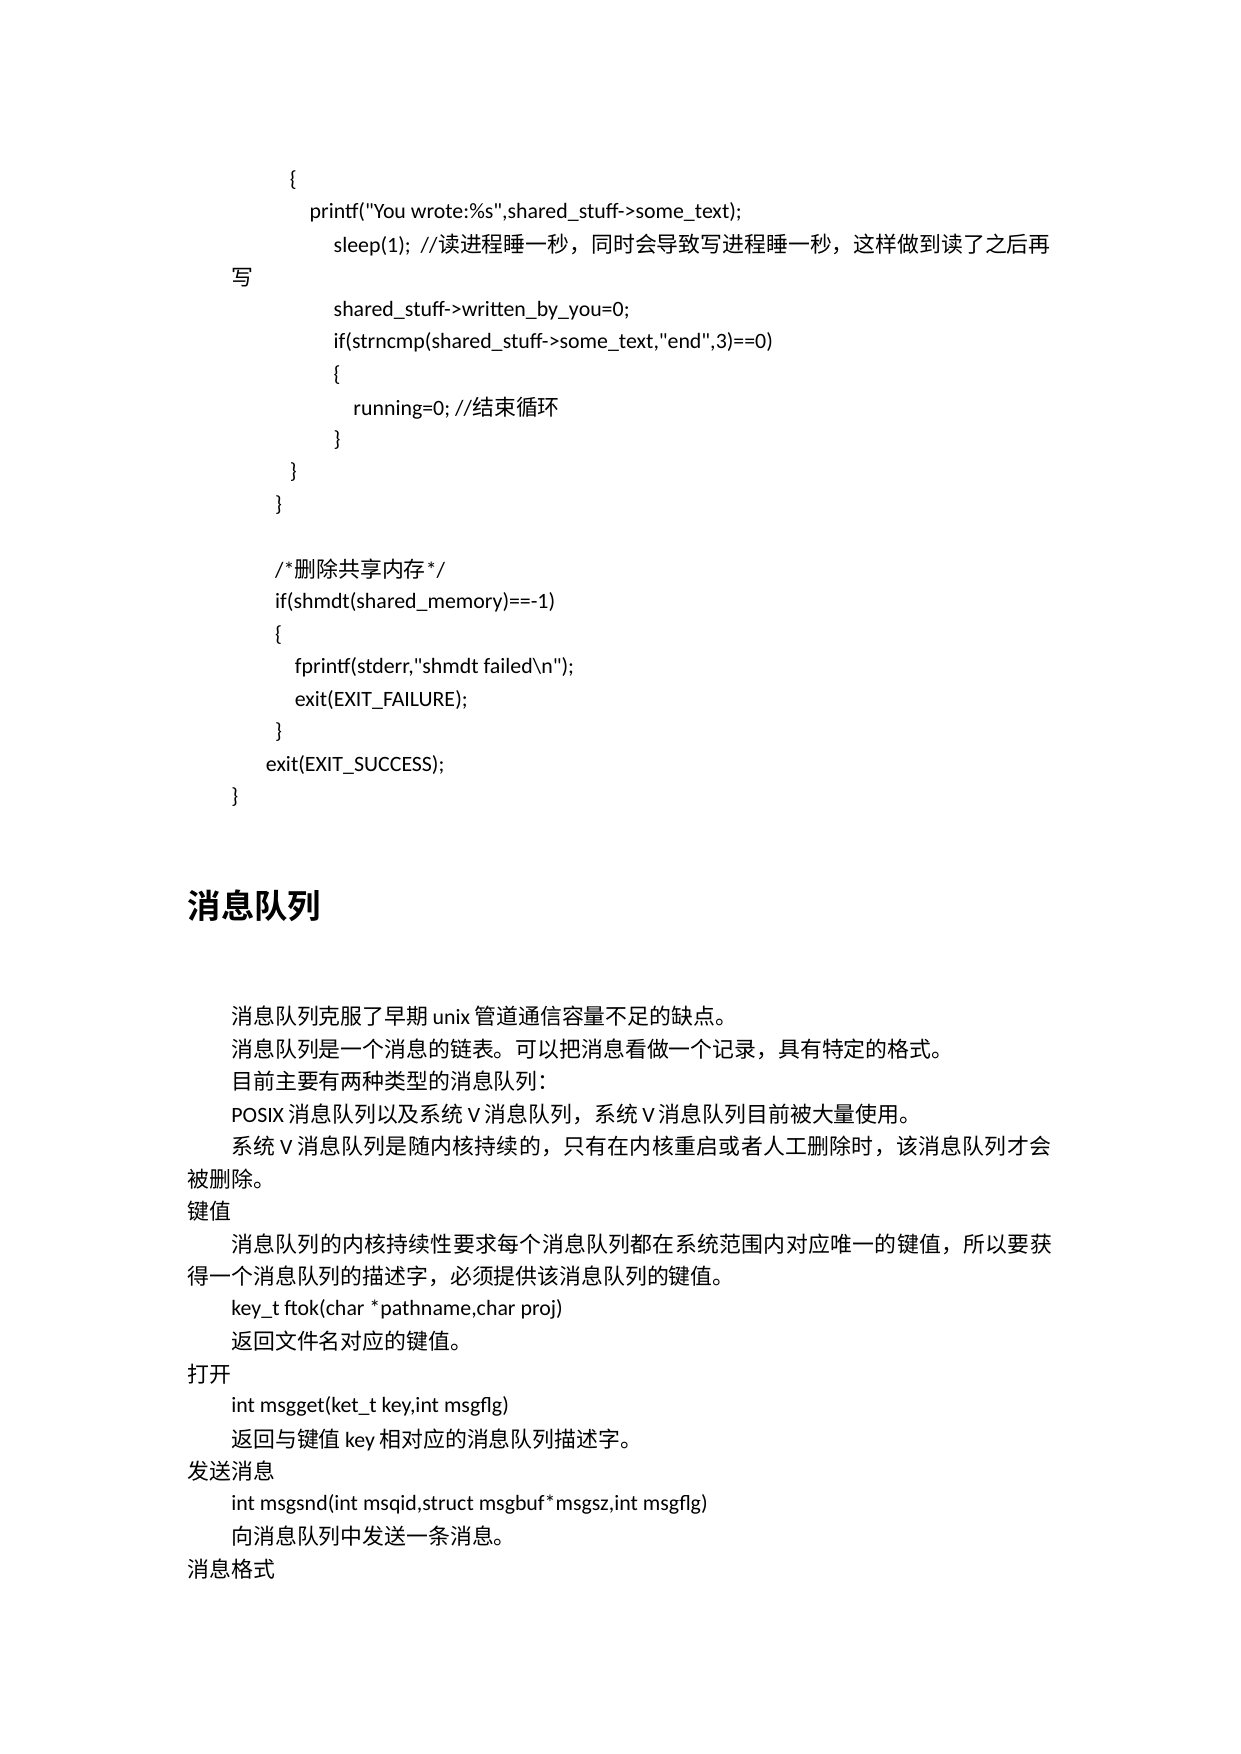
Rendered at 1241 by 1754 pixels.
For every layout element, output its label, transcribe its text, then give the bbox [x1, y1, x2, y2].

text } [231, 422, 1053, 454]
text 消息队列的内核持续性要求每个消息队列都在系统范围内对应唯一的键值，所以要获得一个消息队列的描述字，必须提供该消息队列的键值。 [187, 1226, 1053, 1291]
text sleep(1); //读进程睡一秒，同时会导致写进程睡一秒，这样做到读了之后再写 [231, 227, 1053, 292]
text 向消息队列中发送一条消息。 [187, 1519, 1053, 1551]
text printf("You wrote:%s",shared_stuff->some_text); [231, 194, 1053, 227]
text key_t ftok(char *pathname,char proj) [187, 1291, 1053, 1324]
text { [231, 162, 1053, 194]
text exit(EXIT_FAILURE); [231, 682, 1053, 714]
text exit(EXIT_SUCCESS); [231, 747, 1053, 779]
text 打开 [187, 1356, 1053, 1389]
text int msgsnd(int msqid,struct msgbuf*msgsz,int msgflg) [187, 1486, 1053, 1519]
text } [231, 487, 1053, 519]
text 消息格式 [187, 1551, 1053, 1584]
text if(shmdt(shared_memory)==-1) [231, 584, 1053, 617]
text 返回文件名对应的键值。 [187, 1324, 1053, 1356]
subtitle 消息队列 [187, 872, 1053, 937]
text shared_stuff->written_by_you=0; [231, 292, 1053, 324]
text 返回与键值key相对应的消息队列描述字。 [187, 1421, 1053, 1454]
text 系统V消息队列是随内核持续的，只有在内核重启或者人工删除时，该消息队列才会被删除。 [187, 1129, 1053, 1194]
text } [231, 714, 1053, 747]
text { [231, 357, 1053, 389]
text { [231, 617, 1053, 649]
text } [231, 779, 1053, 812]
text /*删除共享内存*/ [231, 552, 1053, 584]
text 消息队列克服了早期unix管道通信容量不足的缺点。 [187, 999, 1053, 1031]
text 消息队列是一个消息的链表。可以把消息看做一个记录，具有特定的格式。 [187, 1031, 1053, 1064]
text if(strncmp(shared_stuff->some_text,"end",3)==0) [231, 324, 1053, 357]
text 键值 [187, 1194, 1053, 1226]
text } [231, 454, 1053, 487]
text POSIX消息队列以及系统V消息队列，系统V消息队列目前被大量使用。 [187, 1096, 1053, 1129]
text 目前主要有两种类型的消息队列： [187, 1064, 1053, 1096]
text int msgget(ket_t key,int msgflg) [187, 1389, 1053, 1421]
text running=0; //结束循环 [231, 389, 1053, 422]
text 发送消息 [187, 1454, 1053, 1486]
text fprintf(stderr,"shmdt failed\n"); [231, 649, 1053, 682]
